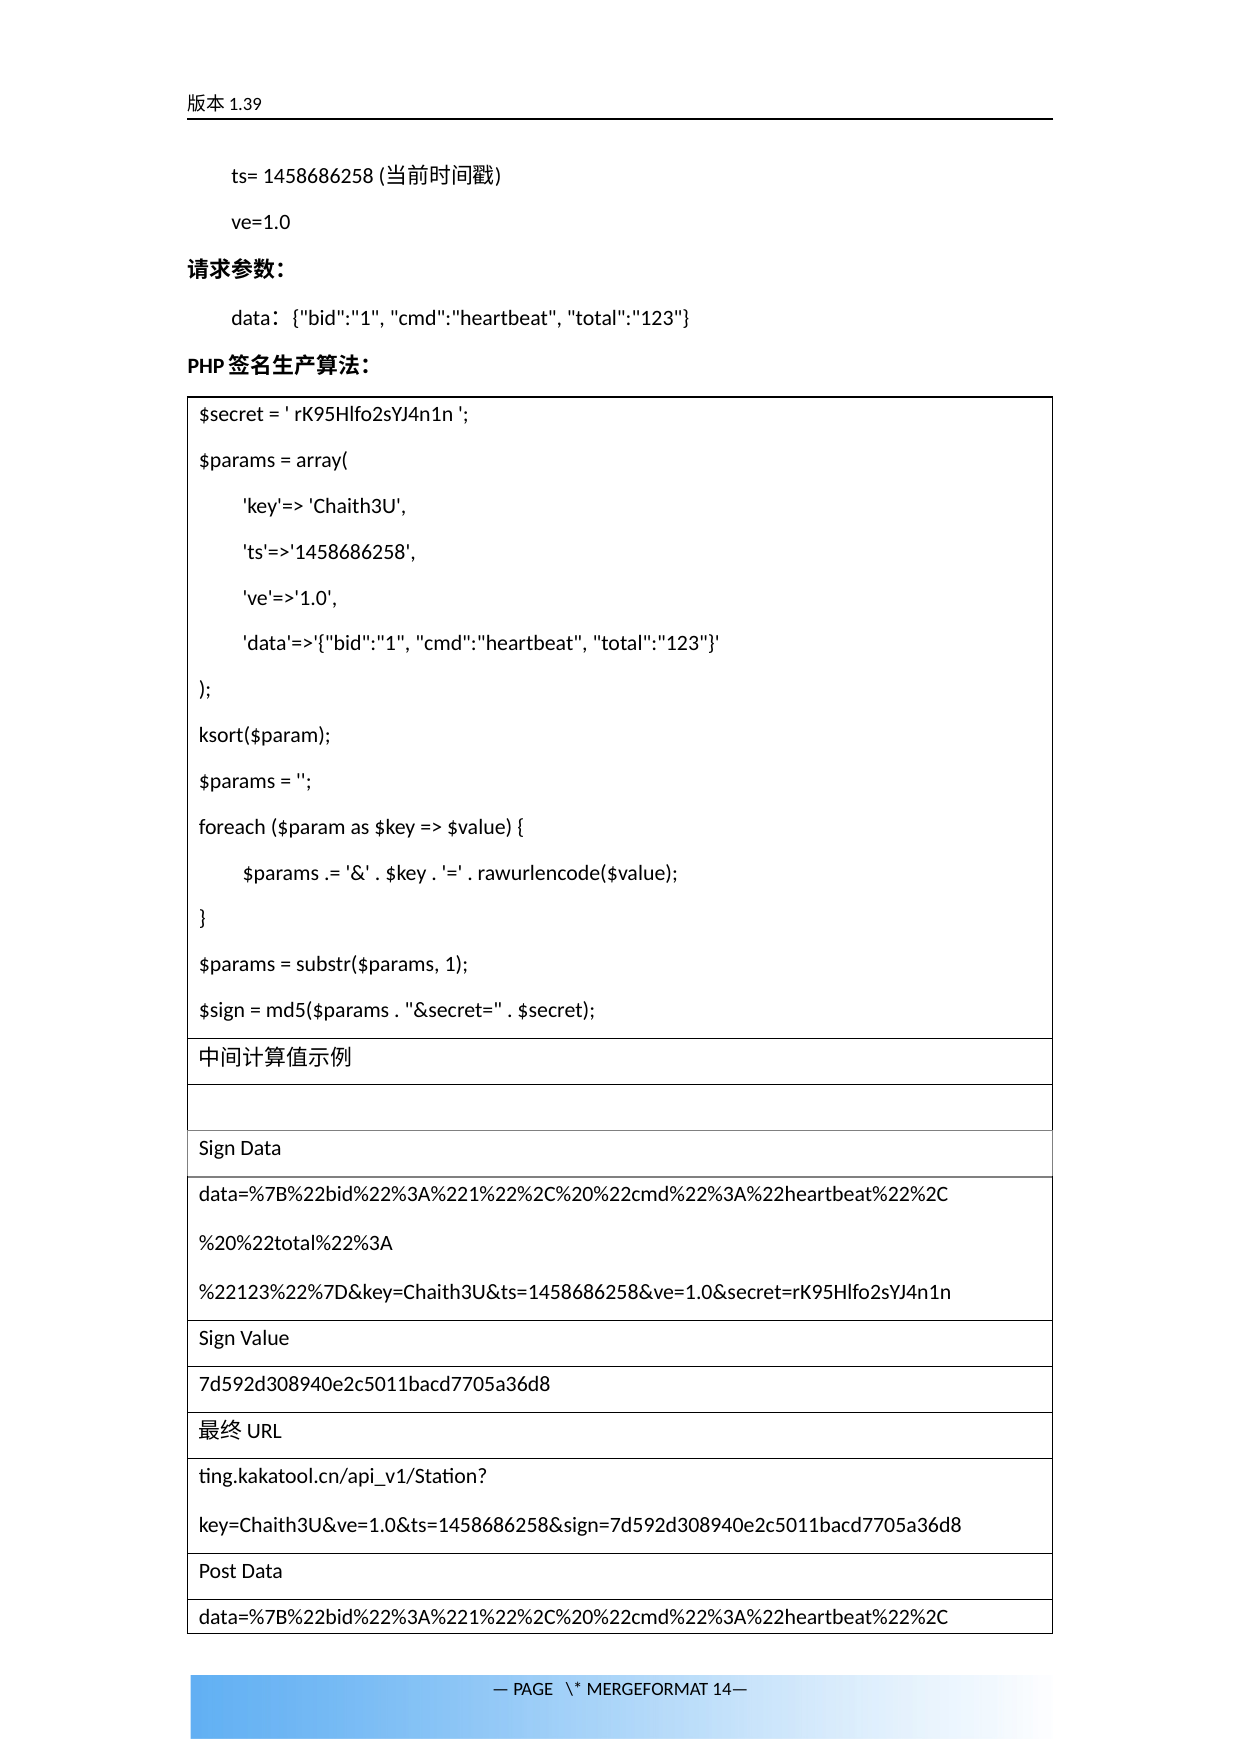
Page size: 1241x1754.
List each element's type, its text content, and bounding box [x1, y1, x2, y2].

table_cell 中间计算值示例 [188, 1039, 1052, 1084]
table_cell Sign Value [188, 1321, 1052, 1366]
table_cell Post Data [188, 1554, 1052, 1599]
text ts= 1458686258 (当前时间戳) [187, 157, 1053, 190]
table_cell 7d592d308940e2c5011bacd7705a36d8 [188, 1367, 1052, 1412]
table_cell data=%7B%22bid%22%3A%221%22%2C%20%22cmd%22%3A%22heartbeat%22%2C%20%22total%22%3A%22123%22%7D&key=Chaith3U&ts=1458686258&ve=1.0&secret=rK95Hlfo2sYJ4n1n [188, 1178, 1052, 1320]
text ve=1.0 [187, 206, 1053, 238]
text PHP签名生产算法： [187, 348, 1053, 381]
text 请求参数： [187, 251, 1053, 284]
text data：{"bid":"1", "cmd":"heartbeat", "total":"123"} [187, 300, 1053, 332]
table_cell 最终URL [188, 1413, 1052, 1458]
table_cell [188, 1600, 1052, 1632]
picture [190, 1675, 1054, 1739]
table_cell Sign Data [188, 1131, 1052, 1176]
table_header $secret = ' rK95Hlfo2sYJ4n1n '; $params = array( 'key'=> 'Chaith3U', 'ts'=>'1458686258', 've'=>'1.0', 'data'=>'{"bid":"1", "cmd":"heartbeat", "total":"123"}' ); ksort($param); $params = ''; foreach ($param as $key => $value) { $params .= '&' . $key . '=' . rawurlencode($value); } $params = substr($params, 1); $sign = md5($params . "&secret=" . $secret); [188, 398, 1052, 1038]
table_cell [188, 1085, 1052, 1130]
table_cell ting.kakatool.cn/api_v1/Station?key=Chaith3U&ve=1.0&ts=1458686258&sign=7d592d308940e2c5011bacd7705a36d8 [188, 1459, 1052, 1553]
